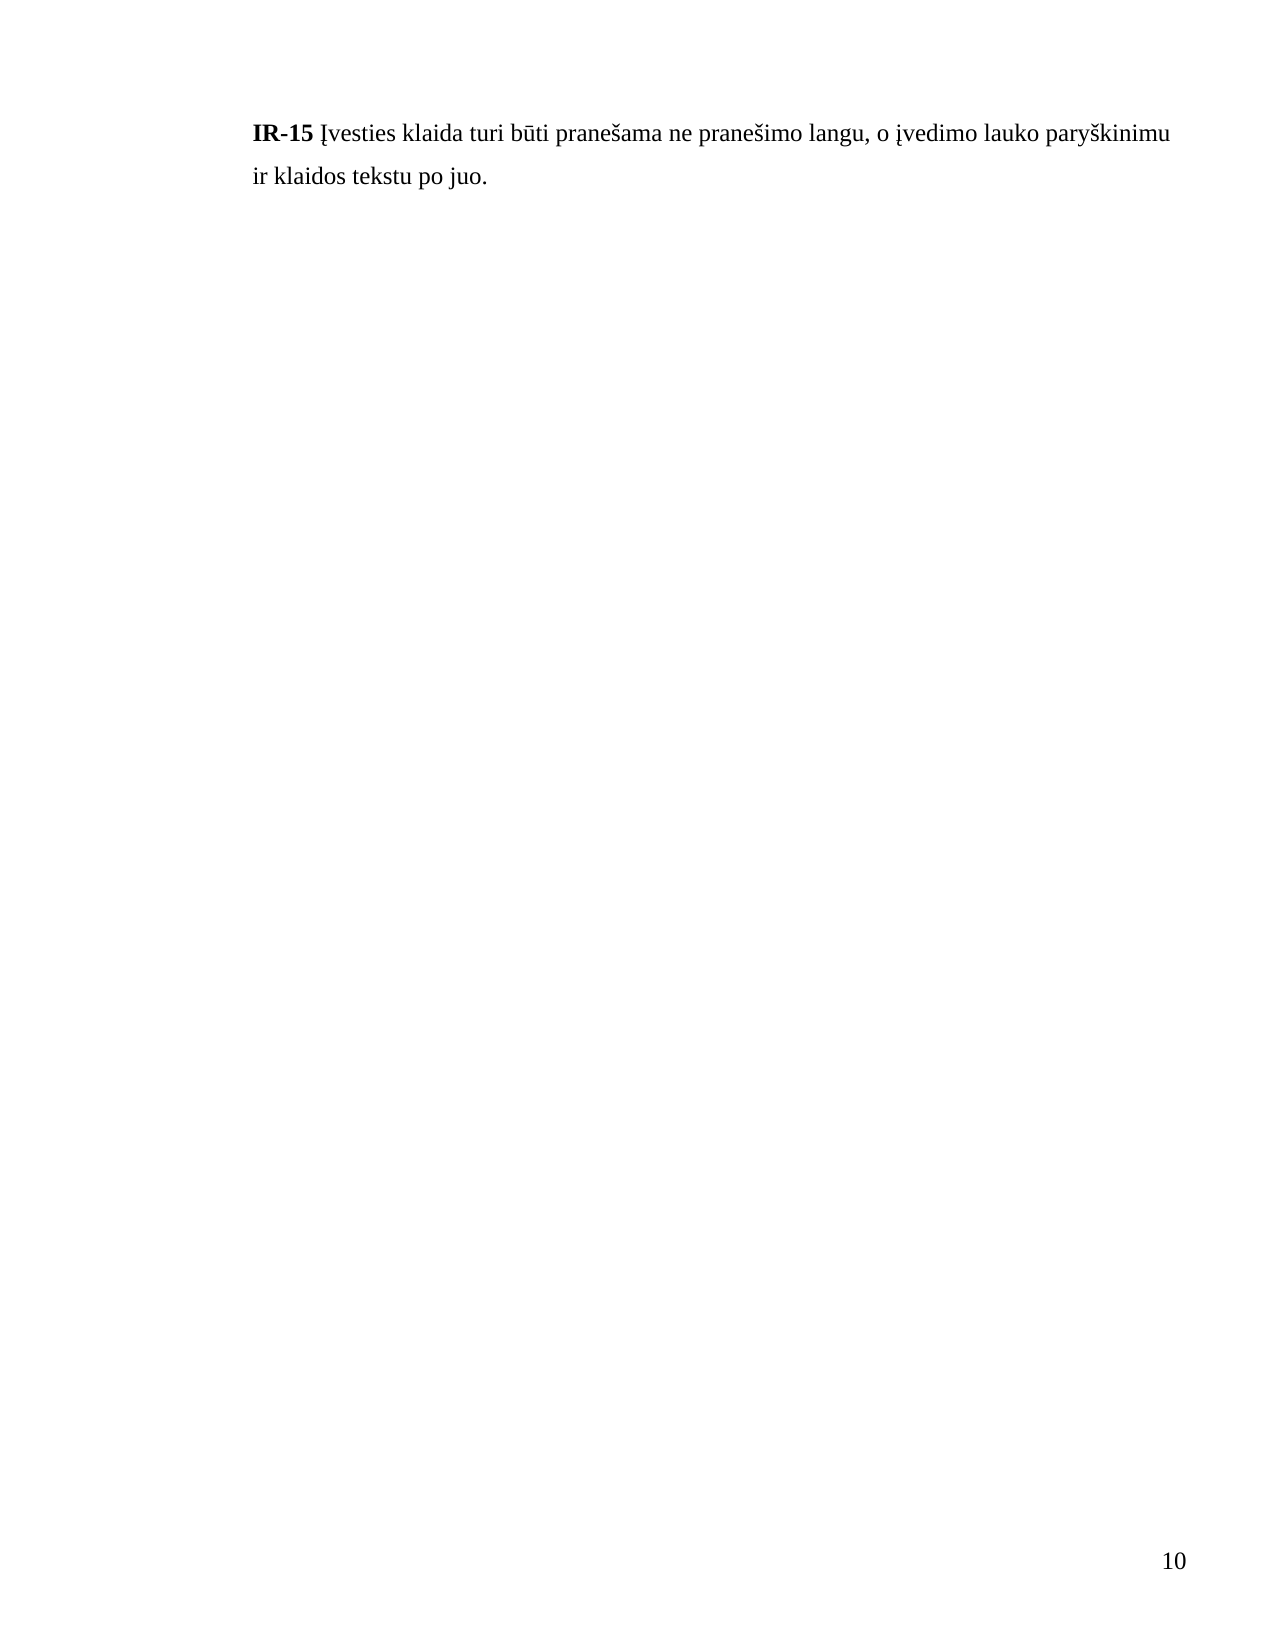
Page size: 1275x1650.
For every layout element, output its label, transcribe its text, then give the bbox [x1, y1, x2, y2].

list Įvesties klaida turi būti pranešama ne pranešimo langu, o įvedimo lauko paryškinimu ir klaidos tekstu po juo. [252, 118, 1186, 190]
